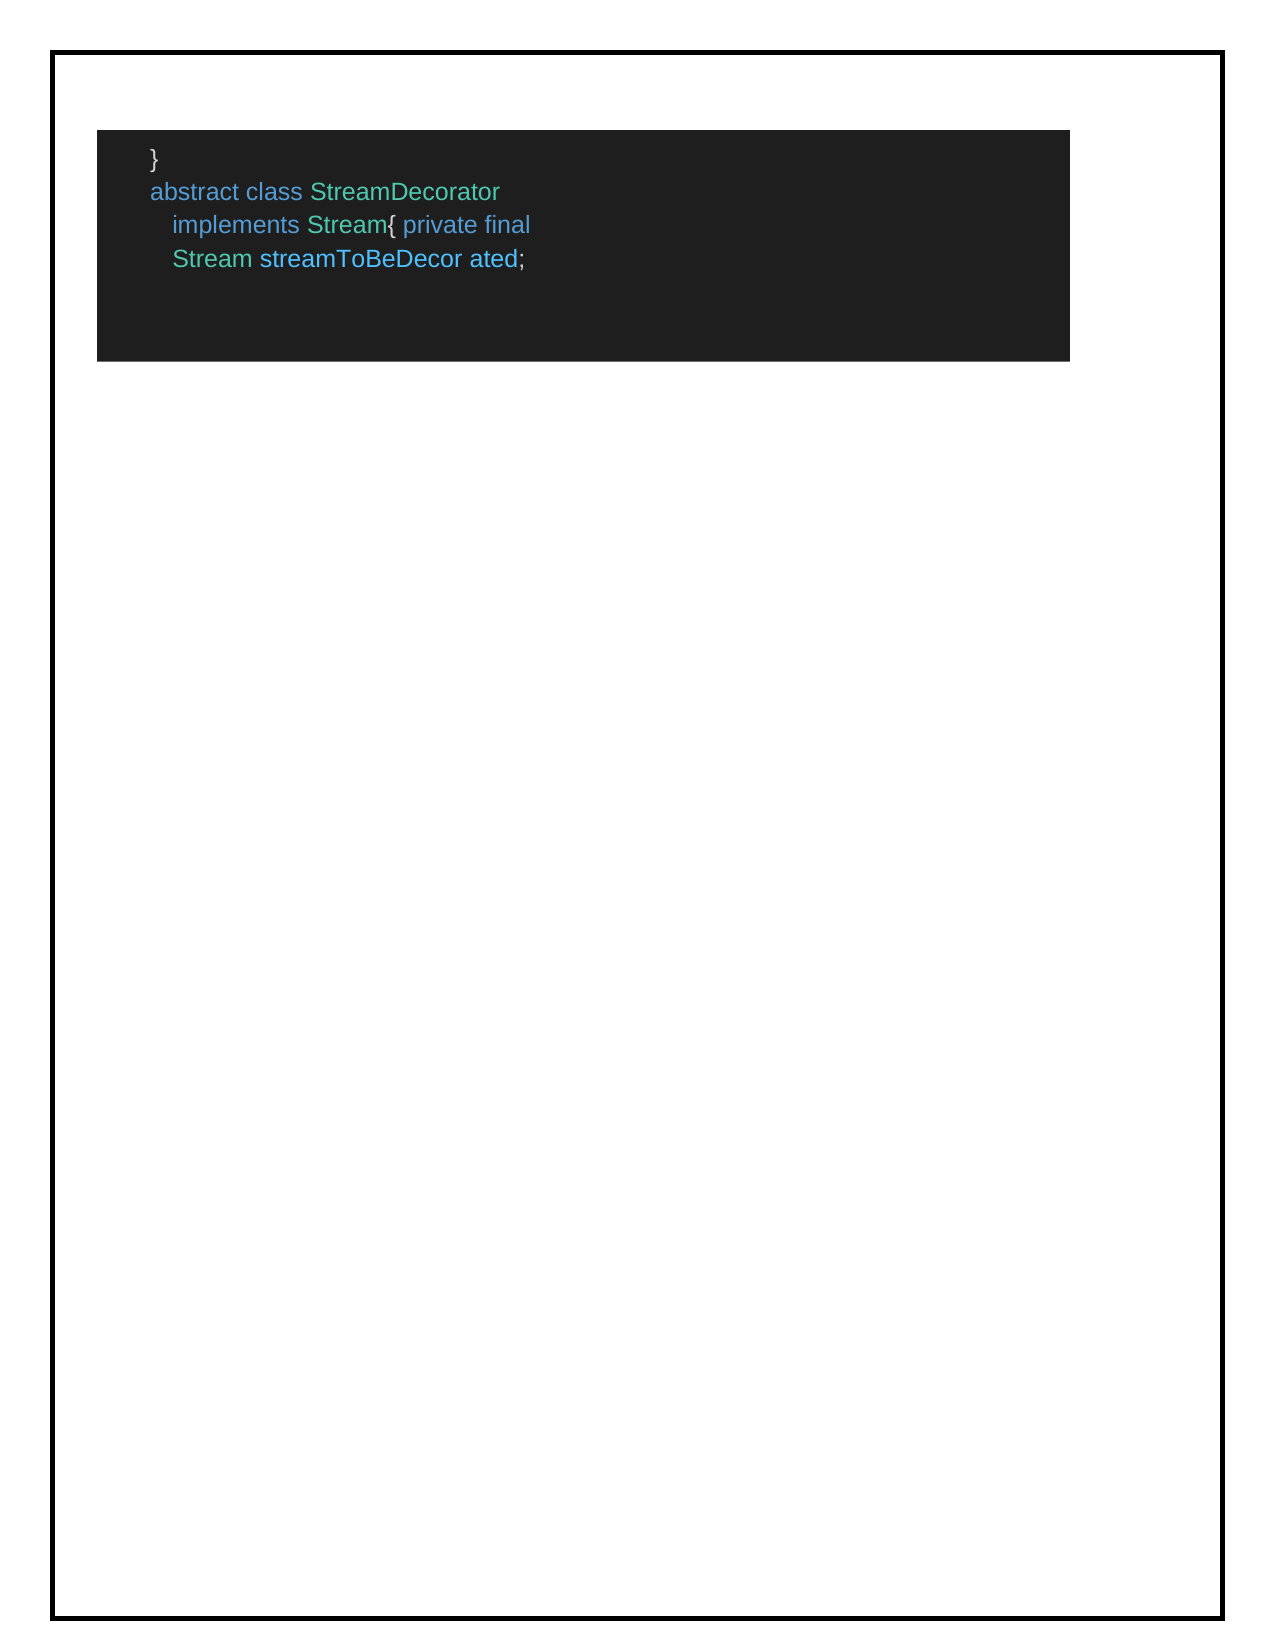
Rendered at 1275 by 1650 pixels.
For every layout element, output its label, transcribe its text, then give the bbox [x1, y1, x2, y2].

text } [150, 144, 1198, 172]
text abstract class StreamDecorator implements Stream{ private final Stream streamToBeDecor ated; [150, 177, 608, 272]
